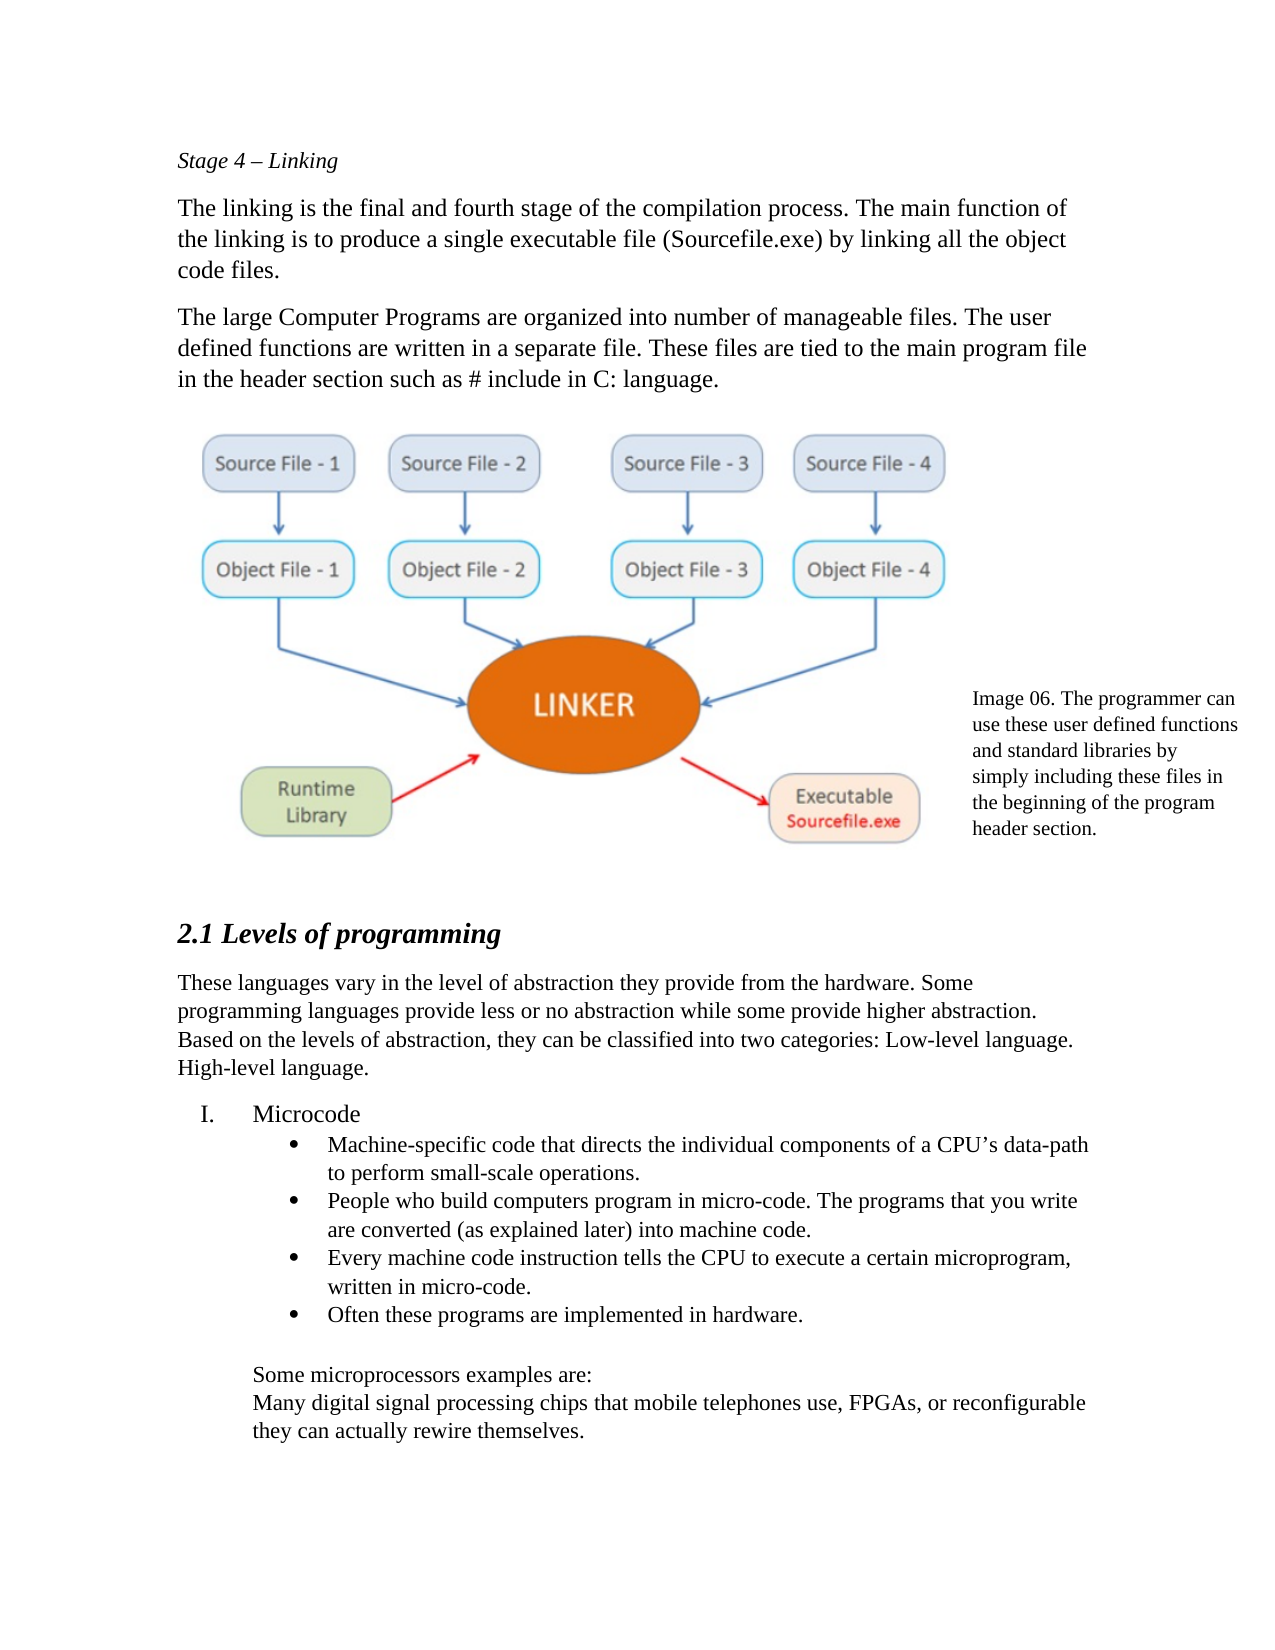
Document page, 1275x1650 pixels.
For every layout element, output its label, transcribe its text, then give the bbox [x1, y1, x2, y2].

text The large Computer Programs are organized into number of manageable files. The user defined functions are written in a separate file. These files are tied to the main program file in the header section such as # include in C: language. [177, 302, 1098, 393]
list Machine-specific code that directs the individual components of a CPU’s data-path to perform small-scale operations. [290, 1131, 1098, 1185]
text Stage 4 – Linking [177, 148, 1098, 174]
text The linking is the final and fourth stage of the compilation process. The main function of the linking is to produce a single executable file (Sourcefile.exe) by linking all the object code files. [177, 193, 1098, 283]
list Microcode [215, 1099, 1098, 1128]
text 2.1 Levels of programming [177, 916, 1098, 950]
list People who build computers program in micro-code. The programs that you write are converted (as explained later) into machine code. [290, 1187, 1098, 1242]
list Many digital signal processing chips that mobile telephones use, FPGAs, or reconfigurable they can actually rewire themselves. [252, 1389, 1098, 1444]
list Some microprocessors examples are: [252, 1361, 1098, 1387]
list Often these programs are implemented in hardware. [290, 1301, 1098, 1328]
picture [177, 412, 962, 850]
list Every machine code instruction tells the CPU to execute a certain microprogram, written in micro-code. [290, 1244, 1098, 1299]
text These languages vary in the level of abstraction they provide from the hardware. Some programming languages provide less or no abstraction while some provide higher abstraction. Based on the levels of abstraction, they can be classified into two categories: Low-level language. High-level language. [177, 969, 1098, 1081]
